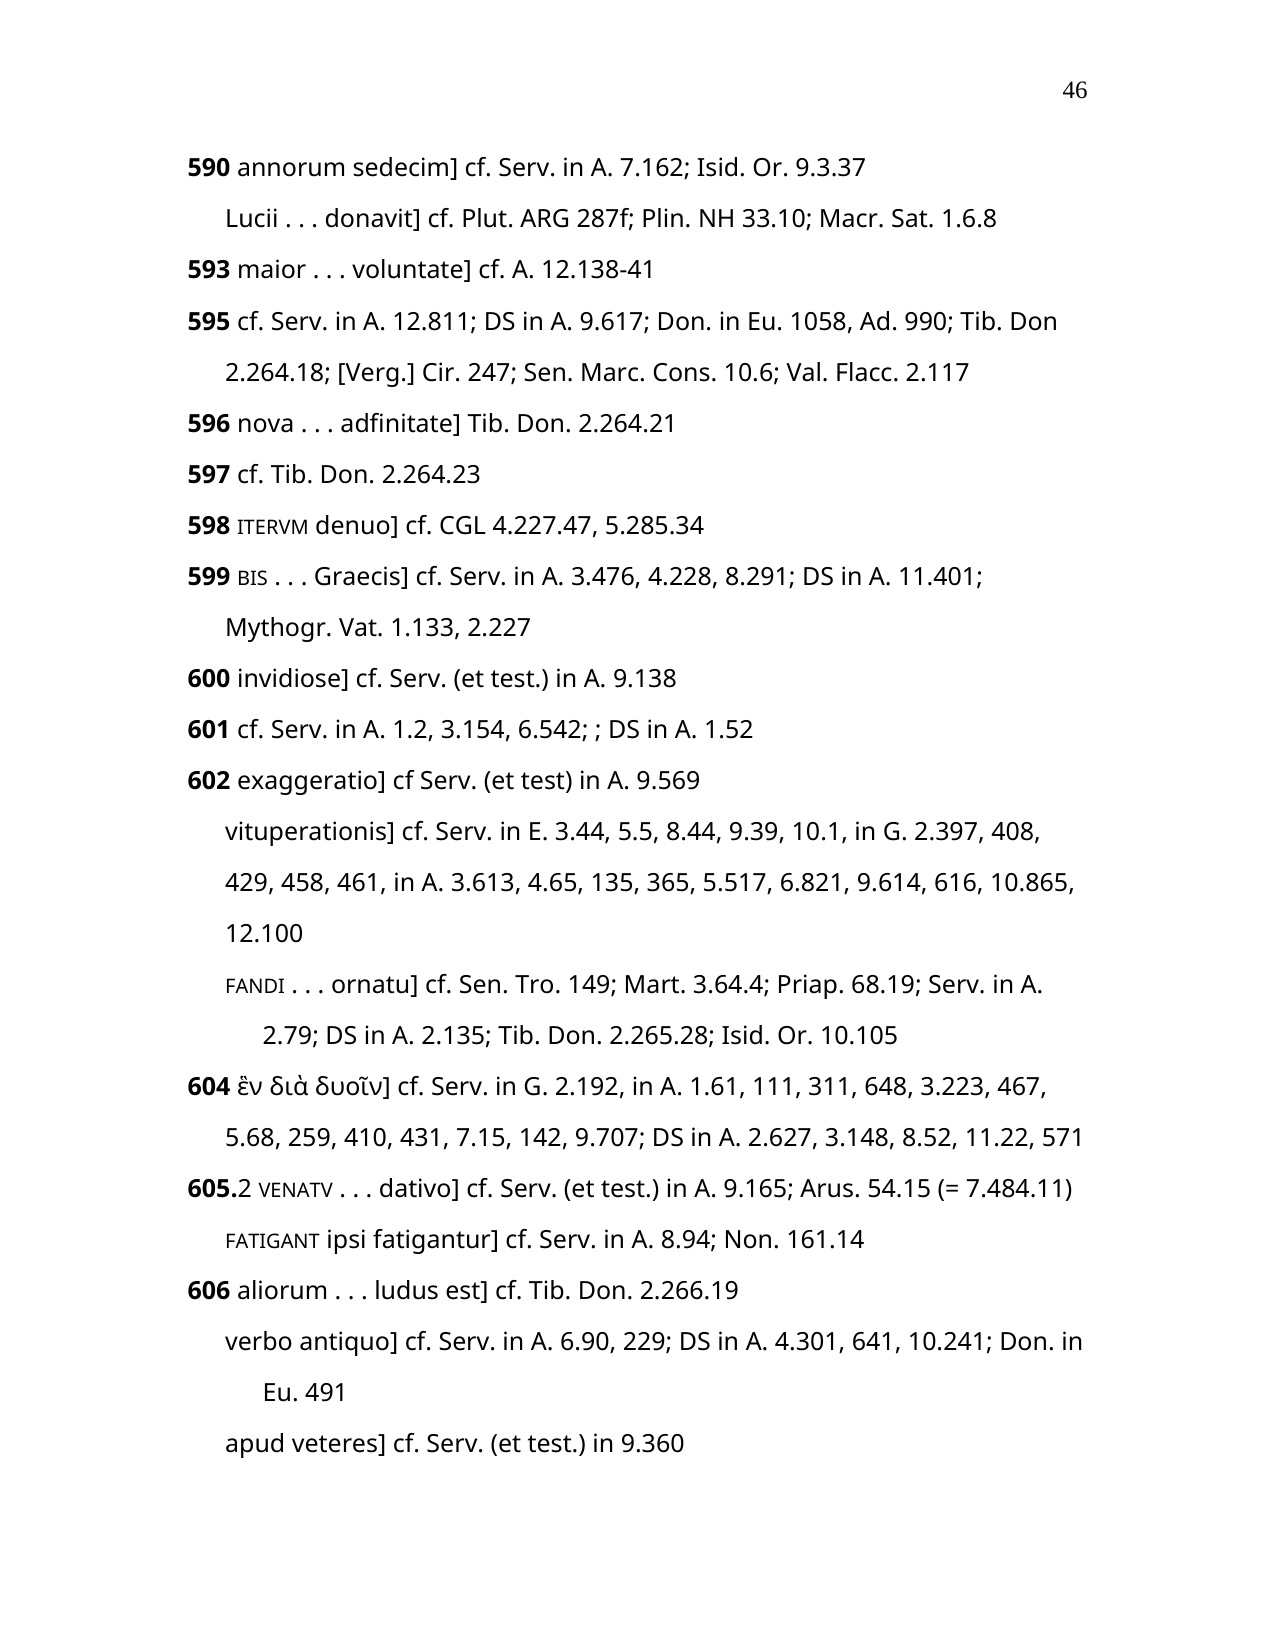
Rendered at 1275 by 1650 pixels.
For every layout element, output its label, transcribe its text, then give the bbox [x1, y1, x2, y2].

text 605.2 venatv . . . dativo] cf. Serv. (et test.) in A. 9.165; Arus. 54.15 (= 7.484.11) [187, 1171, 1087, 1205]
text 596 nova . . . adfinitate] Tib. Don. 2.264.21 [187, 405, 1087, 439]
text 602 exaggeratio] cf Serv. (et test) in A. 9.569 [187, 762, 1087, 797]
text 597 cf. Tib. Don. 2.264.23 [187, 456, 1087, 490]
text 604 ἓν διὰ δυοῖν] cf. Serv. in G. 2.192, in A. 1.61, 111, 311, 648, 3.223, 467, 5.68, 259, 410, 431, 7.15, 142, 9.707; DS in A. 2.627, 3.148, 8.52, 11.22, 571 [187, 1069, 1087, 1154]
text 606 aliorum . . . ludus est] cf. Tib. Don. 2.266.19 [187, 1273, 1087, 1307]
text fandi . . . ornatu] cf. Sen. Tro. 149; Mart. 3.64.4; Priap. 68.19; Serv. in A. 2.79; DS in A. 2.135; Tib. Don. 2.265.28; Isid. Or. 10.105 [225, 967, 1087, 1052]
text 595 cf. Serv. in A. 12.811; DS in A. 9.617; Don. in Eu. 1058, Ad. 990; Tib. Don 2.264.18; [Verg.] Cir. 247; Sen. Marc. Cons. 10.6; Val. Flacc. 2.117 [187, 303, 1087, 388]
text 598 itervm denuo] cf. CGL 4.227.47, 5.285.34 [187, 507, 1087, 541]
text Lucii . . . donavit] cf. Plut. ARG 287f; Plin. NH 33.10; Macr. Sat. 1.6.8 [225, 201, 1087, 235]
text apud veteres] cf. Serv. (et test.) in 9.360 [225, 1426, 1087, 1460]
text vituperationis] cf. Serv. in E. 3.44, 5.5, 8.44, 9.39, 10.1, in G. 2.397, 408, 429, 458, 461, in A. 3.613, 4.65, 135, 365, 5.517, 6.821, 9.614, 616, 10.865, 12.100 [225, 813, 1087, 950]
text 590 annorum sedecim] cf. Serv. in A. 7.162; Isid. Or. 9.3.37 [187, 150, 1087, 184]
text verbo antiquo] cf. Serv. in A. 6.90, 229; DS in A. 4.301, 641, 10.241; Don. in Eu. 491 [225, 1324, 1087, 1409]
text 600 invidiose] cf. Serv. (et test.) in A. 9.138 [187, 660, 1087, 694]
text fatigant ipsi fatigantur] cf. Serv. in A. 8.94; Non. 161.14 [225, 1222, 1087, 1256]
text 601 cf. Serv. in A. 1.2, 3.154, 6.542; ; DS in A. 1.52 [187, 711, 1087, 746]
text 593 maior . . . voluntate] cf. A. 12.138-41 [187, 252, 1087, 286]
text 599 bis . . . Graecis] cf. Serv. in A. 3.476, 4.228, 8.291; DS in A. 11.401; Mythogr. Vat. 1.133, 2.227 [187, 558, 1087, 643]
